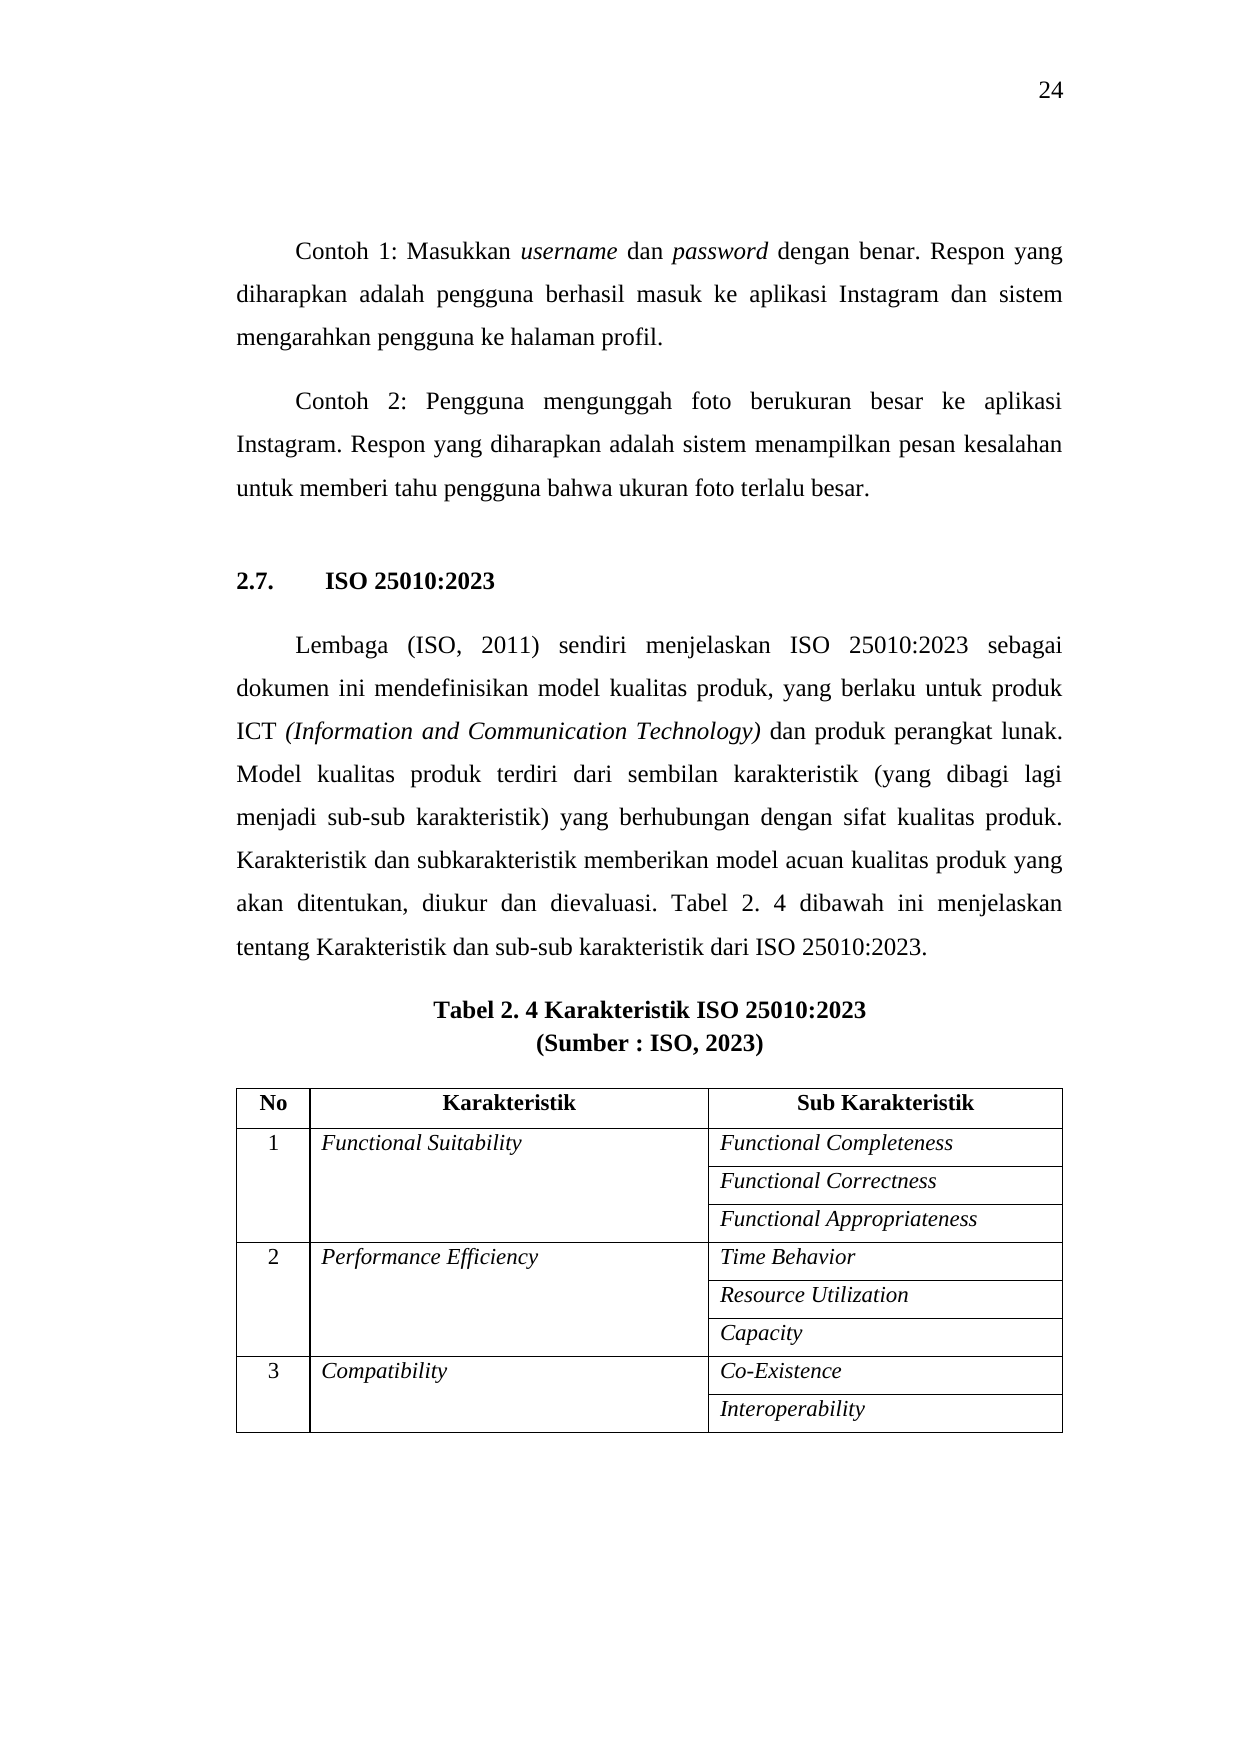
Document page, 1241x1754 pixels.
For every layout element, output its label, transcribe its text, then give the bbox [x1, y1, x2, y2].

table_cell Performance Efficiency [311, 1243, 708, 1356]
text Contoh 1: Masukkan username dan password dengan benar. Respon yang diharapkan adalah pengguna berhasil masuk ke aplikasi Instagram dan sistem mengarahkan pengguna ke halaman profil. [236, 236, 1063, 351]
table_cell Compatibility [311, 1357, 708, 1432]
table_cell 1 [237, 1129, 309, 1242]
table_cell Interoperability [709, 1395, 1062, 1432]
table_cell 3 [237, 1357, 309, 1432]
table_cell 2 [237, 1243, 309, 1356]
text (Sumber : ISO, 2023) [236, 1028, 1063, 1057]
table_cell Co-Existence [709, 1357, 1062, 1394]
table_header Sub Karakteristik [709, 1089, 1062, 1128]
table_cell Functional Completeness [709, 1129, 1062, 1166]
table_cell Capacity [709, 1319, 1062, 1356]
table_header Karakteristik [311, 1089, 708, 1128]
subtitle ISO 25010:2023 [236, 566, 1063, 594]
text Tabel 2. 4 Karakteristik ISO 25010:2023 [236, 996, 1063, 1024]
table_cell Time Behavior [709, 1243, 1062, 1280]
table_header No [237, 1089, 309, 1128]
table_cell Functional Correctness [709, 1167, 1062, 1204]
table_cell Functional Appropriateness [709, 1205, 1062, 1242]
table_cell Functional Suitability [311, 1129, 708, 1242]
table_cell Resource Utilization [709, 1281, 1062, 1318]
text Lembaga (ISO, 2011) sendiri menjelaskan ISO 25010:2023 sebagai dokumen ini mendefinisikan model kualitas produk, yang berlaku untuk produk ICT (Information and Communication Technology) dan produk perangkat lunak. Model kualitas produk terdiri dari sembilan karakteristik (yang dibagi lagi menjadi sub-sub karakteristik) yang berhubungan dengan sifat kualitas produk. Karakteristik dan subkarakteristik memberikan model acuan kualitas produk yang akan ditentukan, diukur dan dievaluasi. Tabel 2. 4 dibawah ini menjelaskan tentang Karakteristik dan sub-sub karakteristik dari ISO 25010:2023. [236, 630, 1063, 960]
